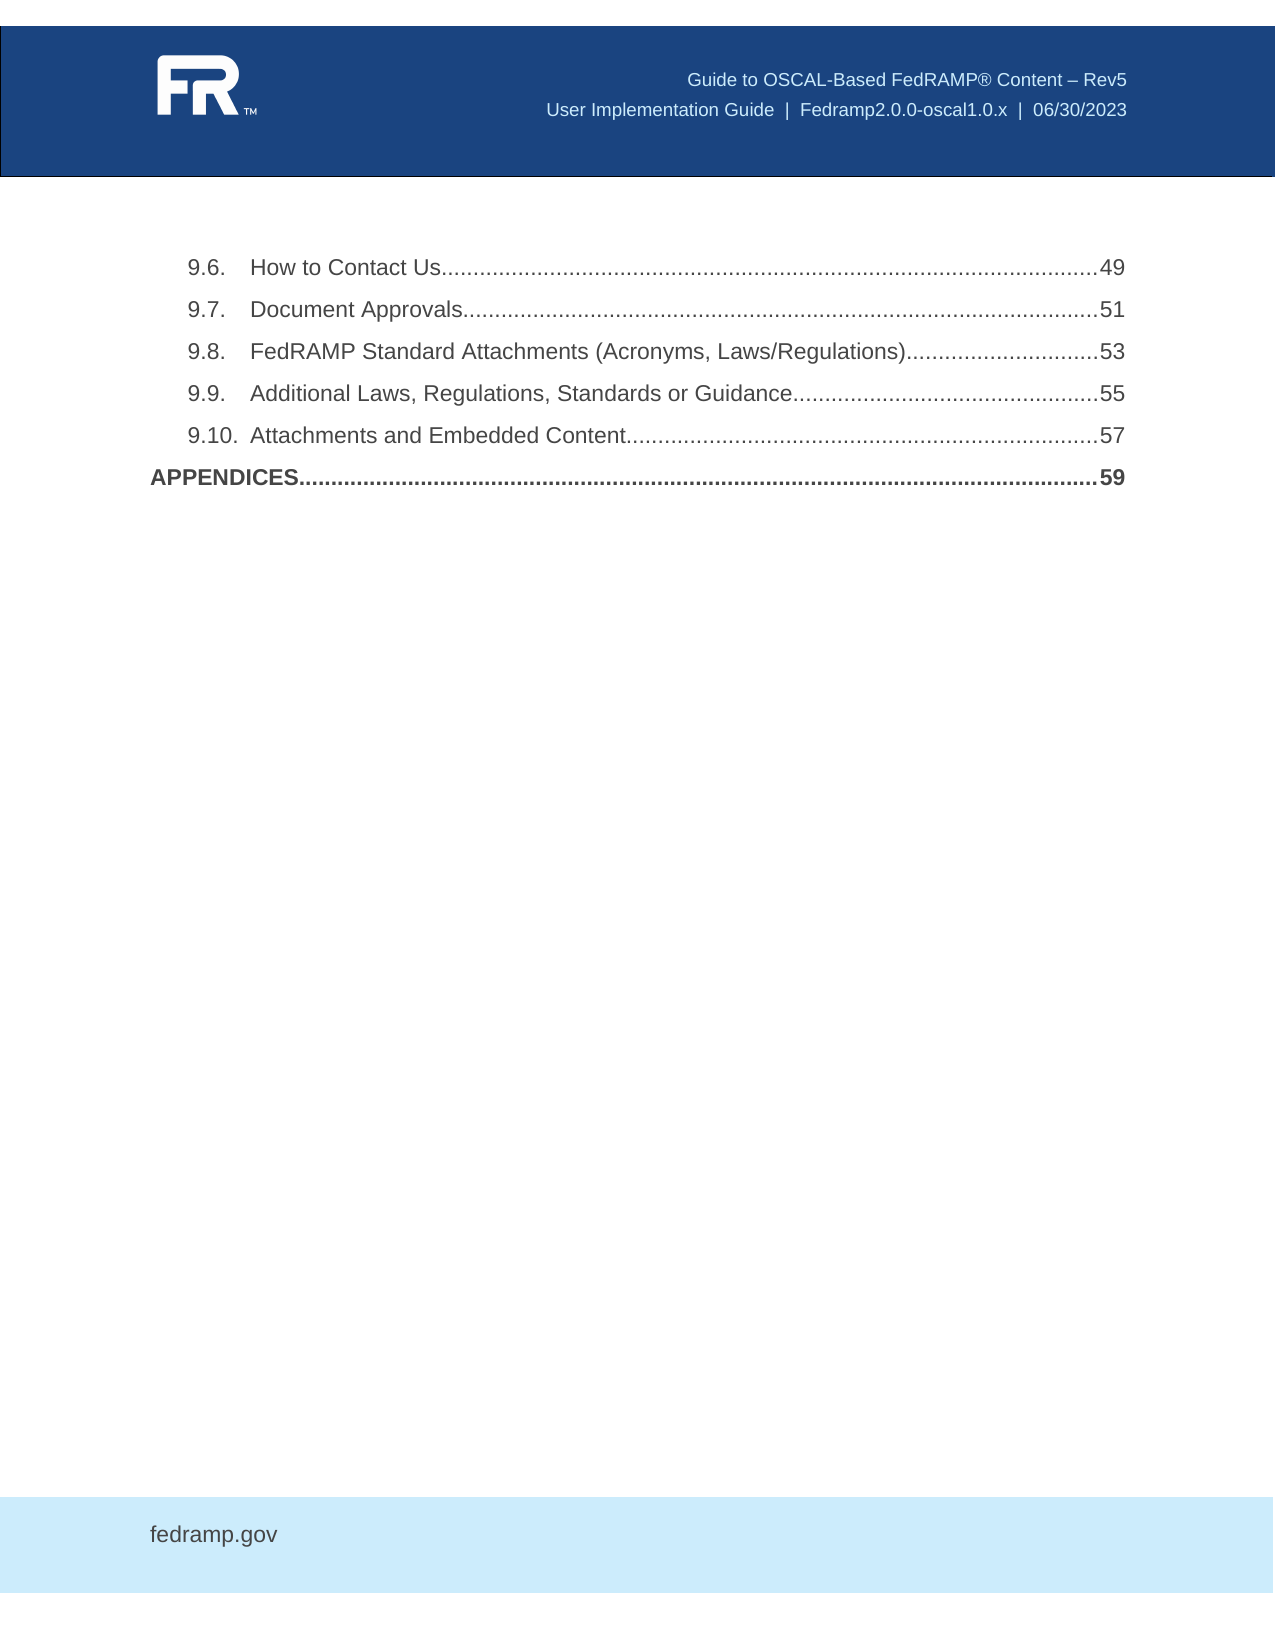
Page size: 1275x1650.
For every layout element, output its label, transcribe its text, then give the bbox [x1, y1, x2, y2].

text 9.7. Document Approvals 51 [187, 296, 1125, 323]
text 9.10. Attachments and Embedded Content 57 [187, 422, 1125, 448]
text 9.6. How to Contact Us 49 [187, 254, 1125, 281]
text 9.8. FedRAMP Standard Attachments (Acronyms, Laws/Regulations) 53 [187, 338, 1125, 364]
picture [157, 55, 257, 115]
text 9.9. Additional Laws, Regulations, Standards or Guidance 55 [187, 380, 1125, 407]
text APPENDICES 59 [150, 464, 1125, 491]
